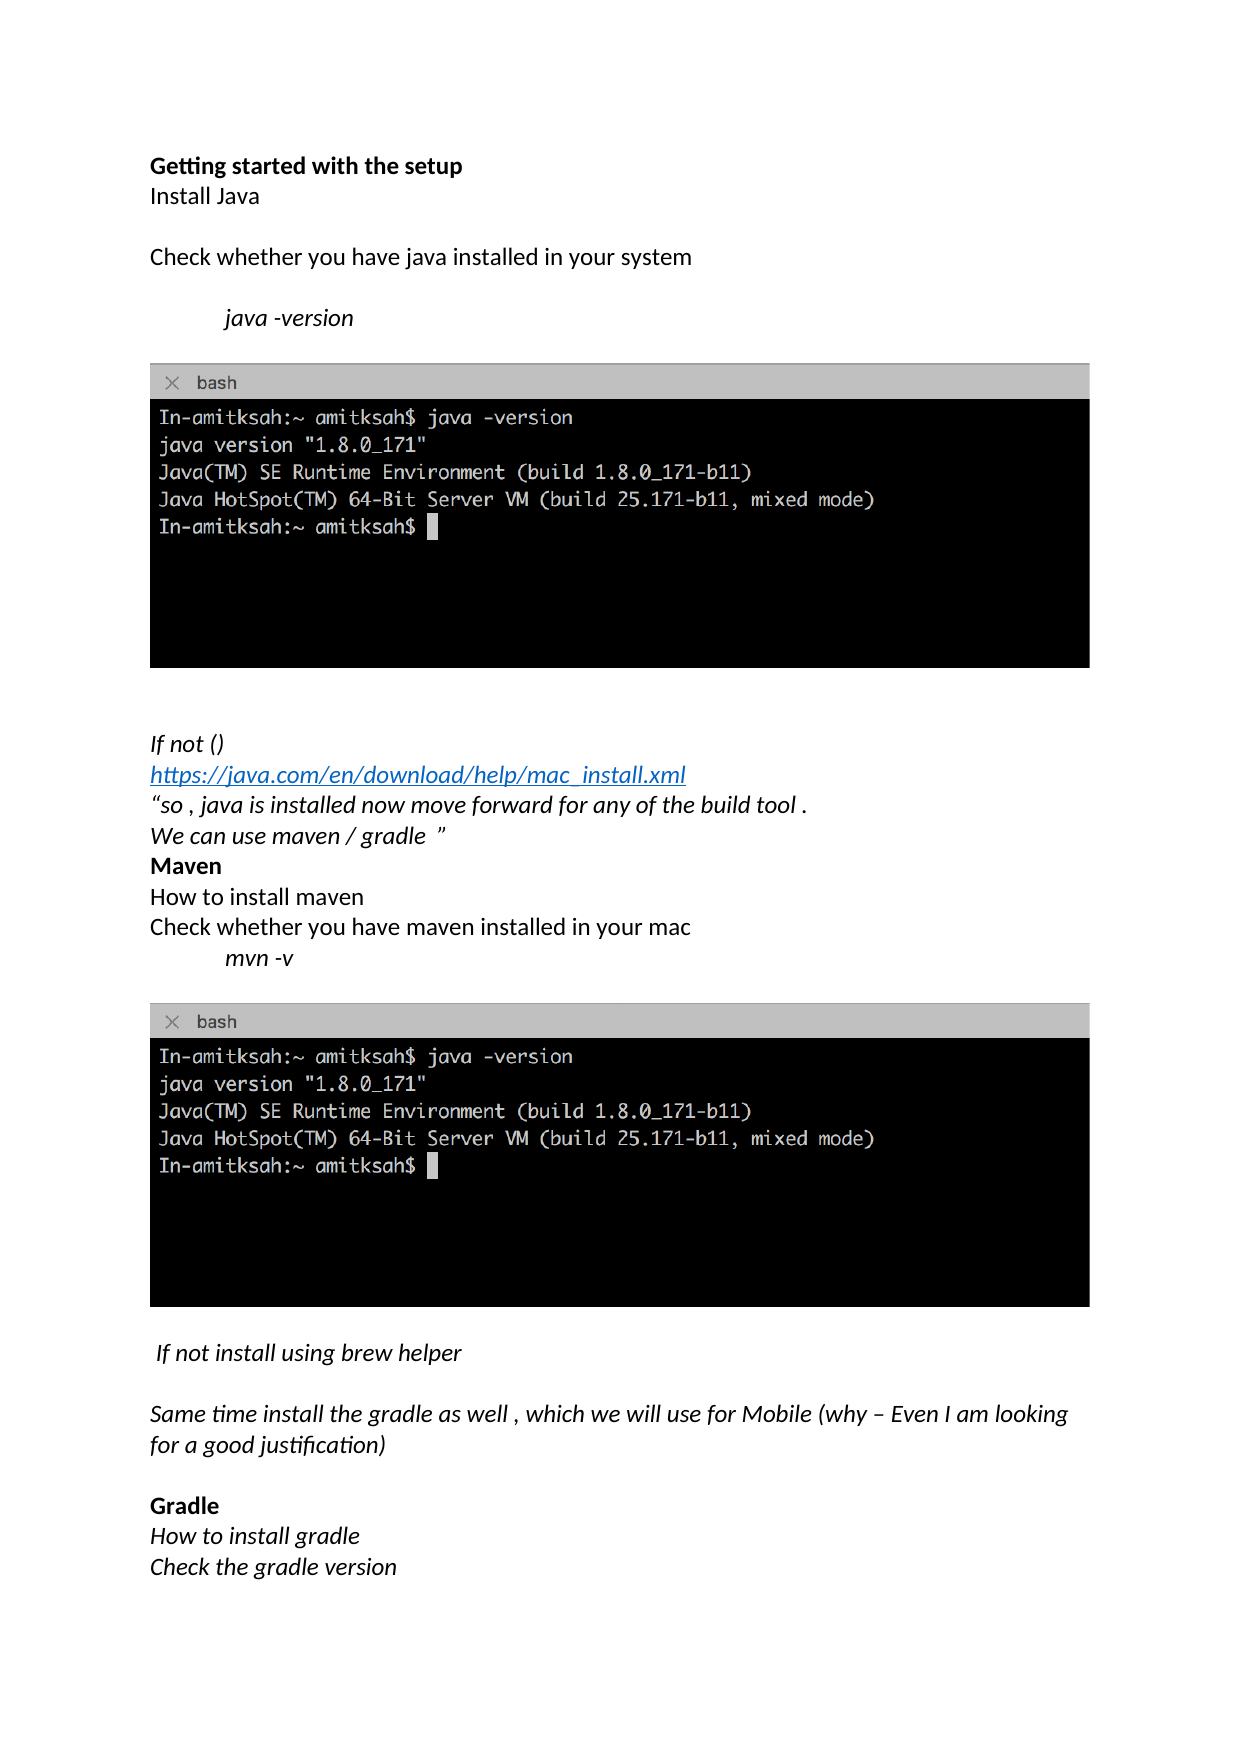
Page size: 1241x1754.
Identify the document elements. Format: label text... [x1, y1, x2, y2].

text java -version [150, 303, 1090, 333]
text How to install maven [150, 881, 1090, 911]
text If not install using brew helper [150, 1337, 1090, 1368]
text Getting started with the setup [150, 150, 1090, 181]
picture [150, 363, 1090, 668]
text Install Java [150, 181, 1090, 211]
text mvn -v [150, 942, 1090, 972]
text Check the gradle version [150, 1551, 1090, 1581]
text If not () [150, 728, 1090, 759]
text Check whether you have maven installed in your mac [150, 911, 1090, 942]
text https://java.com/en/download/help/mac_install.xml [150, 759, 1090, 789]
text Gradle [150, 1490, 1090, 1520]
text Same time install the gradle as well , which we will use for Mobile (why – Even I am looking for a good justification) [150, 1398, 1090, 1459]
picture [150, 1003, 1090, 1307]
text How to install gradle [150, 1520, 1090, 1551]
text “so , java is installed now move forward for any of the build tool . We can use maven / gradle ” [150, 789, 1090, 850]
text Check whether you have java installed in your system [150, 242, 1090, 272]
text Maven [150, 850, 1090, 881]
